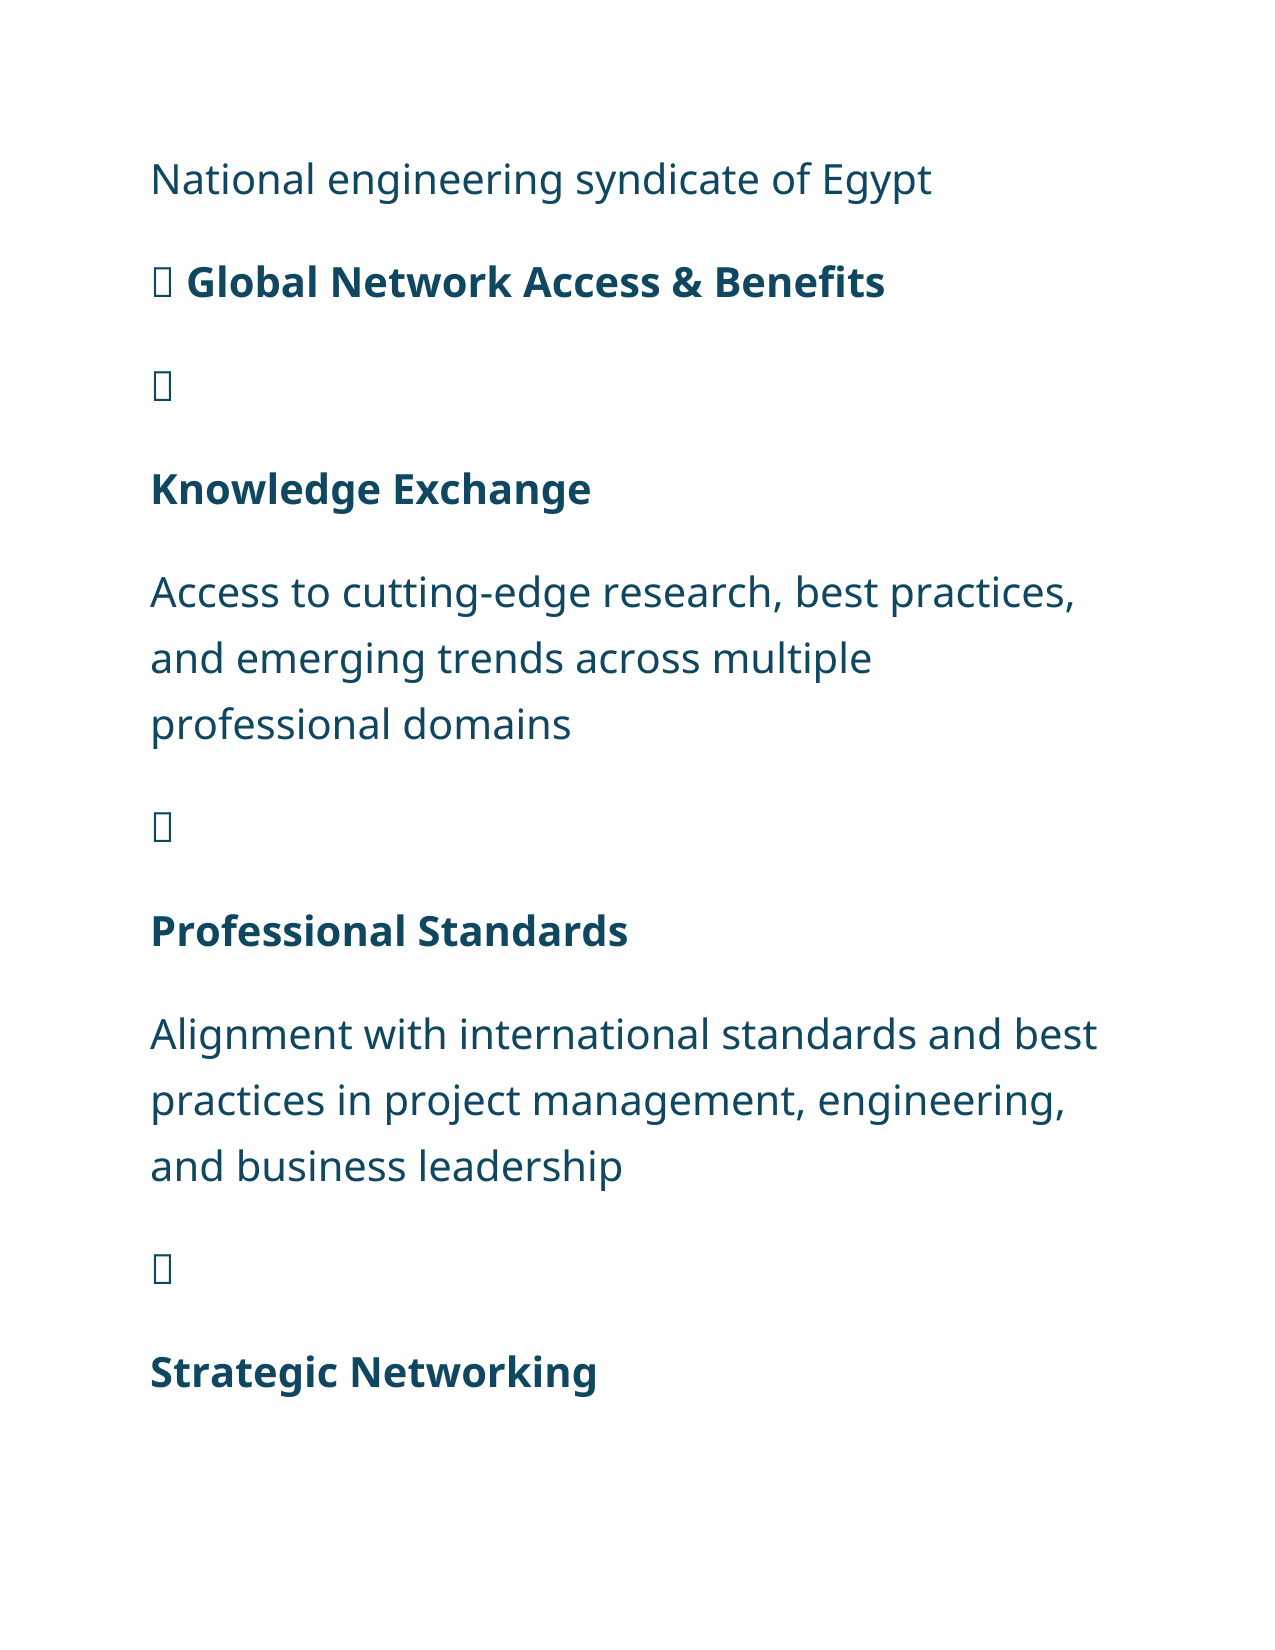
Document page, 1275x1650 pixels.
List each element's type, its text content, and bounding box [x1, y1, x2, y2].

subtitle National engineering syndicate of Egypt [150, 150, 1125, 207]
subtitle Alignment with international standards and best practices in project management, engineering, and business leadership [150, 1005, 1125, 1193]
subtitle Knowledge Exchange [150, 460, 1125, 517]
subtitle 🎯 [150, 798, 1125, 855]
subtitle Professional Standards [150, 902, 1125, 958]
subtitle Strategic Networking [150, 1343, 1125, 1400]
subtitle 🔄 [150, 357, 1125, 413]
subtitle 🌐 Global Network Access & Benefits [150, 253, 1125, 310]
subtitle 🤝 [150, 1240, 1125, 1297]
subtitle Access to cutting-edge research, best practices, and emerging trends across multiple professional domains [150, 563, 1125, 752]
